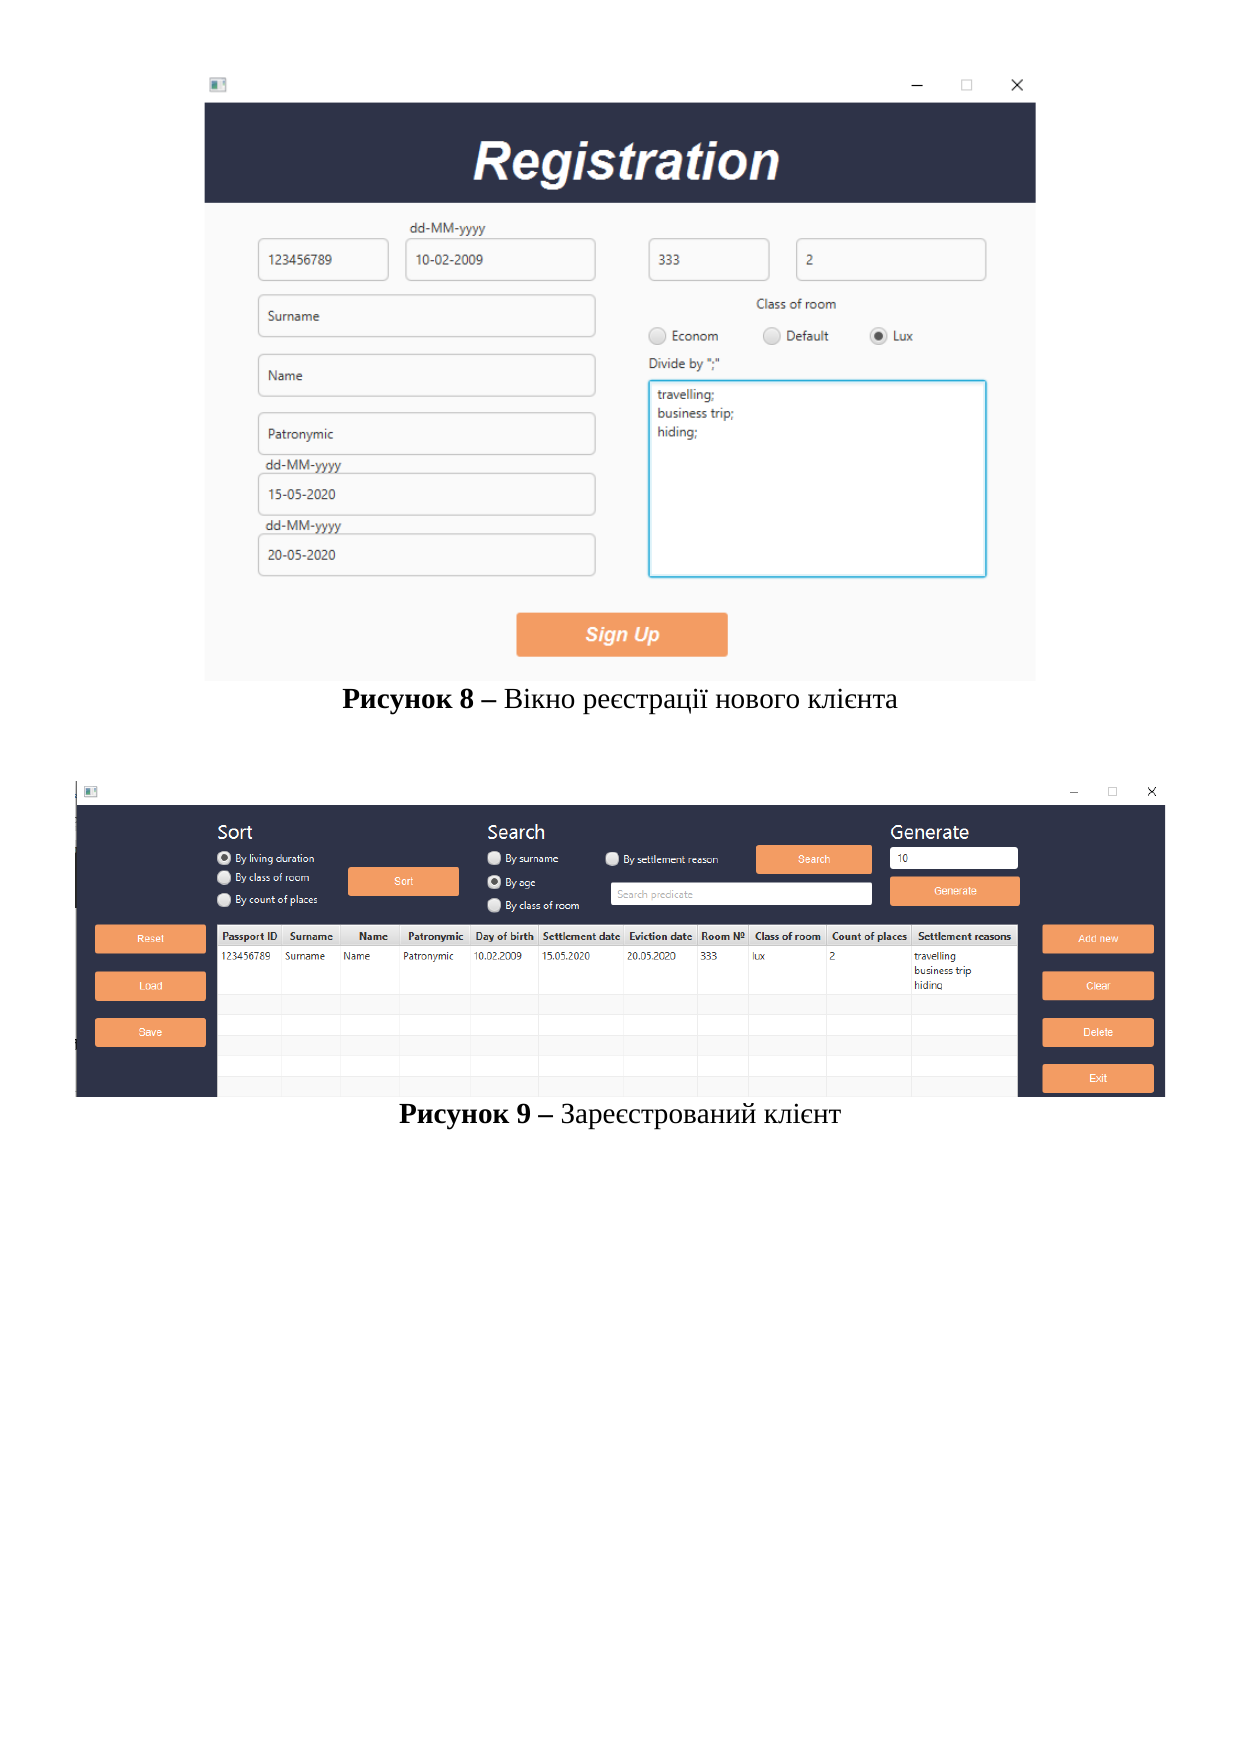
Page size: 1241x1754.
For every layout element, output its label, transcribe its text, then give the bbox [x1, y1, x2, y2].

text Рисунок 8 – Вікно реєстрації нового клієнта [75, 681, 1165, 714]
picture [75, 781, 1166, 1097]
text Рисунок 9 – Зареєстрований клієнт [75, 1097, 1165, 1130]
picture [204, 75, 1036, 681]
